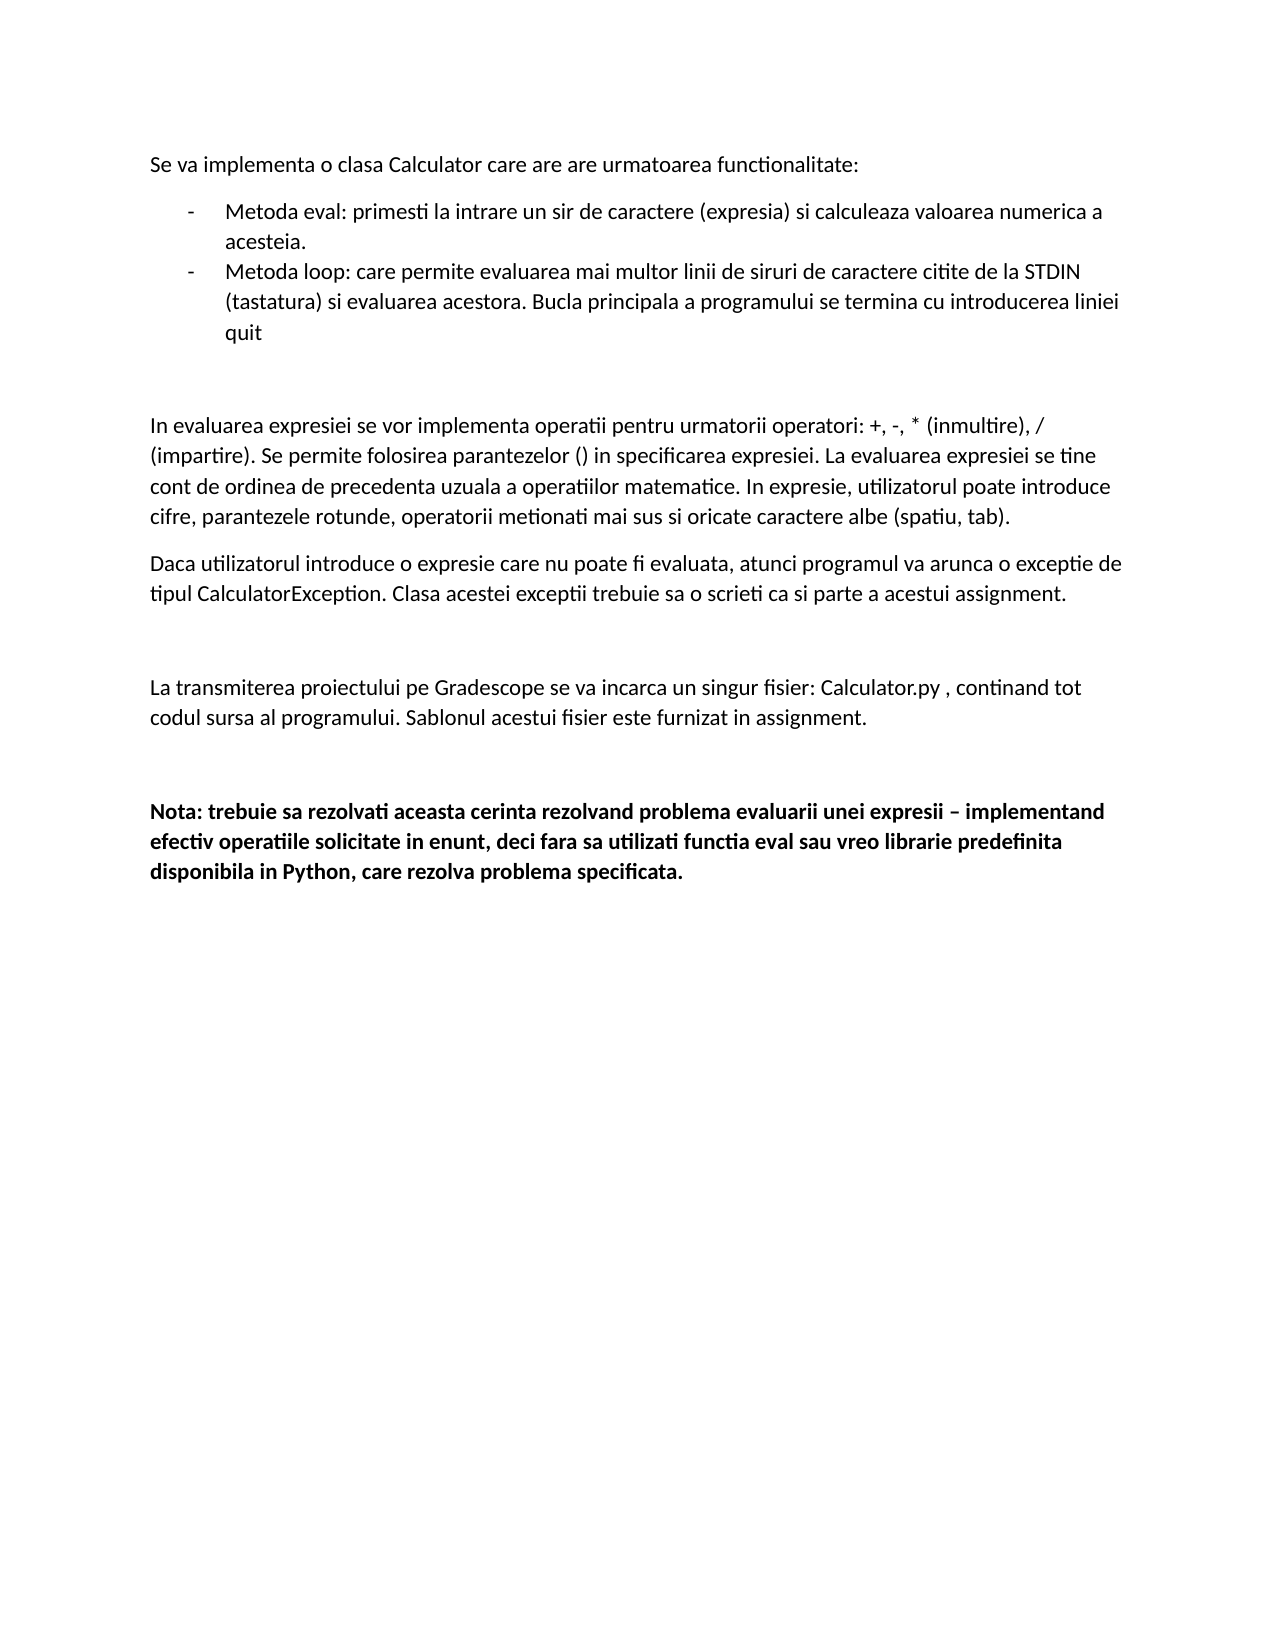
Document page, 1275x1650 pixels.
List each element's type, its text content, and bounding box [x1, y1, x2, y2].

text Nota: trebuie sa rezolvati aceasta cerinta rezolvand problema evaluarii unei expresii – implementand efectiv operatiile solicitate in enunt, deci fara sa utilizati functia eval sau vreo librarie predefinita disponibila in Python, care rezolva problema specificata. [150, 797, 1125, 885]
text In evaluarea expresiei se vor implementa operatii pentru urmatorii operatori: +, -, * (inmultire), / (impartire). Se permite folosirea parantezelor () in specificarea expresiei. La evaluarea expresiei se tine cont de ordinea de precedenta uzuala a operatiilor matematice. In expresie, utilizatorul poate introduce cifre, parantezele rotunde, operatorii metionati mai sus si oricate caractere albe (spatiu, tab). [150, 411, 1125, 530]
text Daca utilizatorul introduce o expresie care nu poate fi evaluata, atunci programul va arunca o exceptie de tipul CalculatorException. Clasa acestei exceptii trebuie sa o scrieti ca si parte a acestui assignment. [150, 549, 1125, 607]
text Se va implementa o clasa Calculator care are are urmatoarea functionalitate: [150, 150, 1125, 178]
list Metoda loop: care permite evaluarea mai multor linii de siruri de caractere citite de la STDIN (tastatura) si evaluarea acestora. Bucla principala a programului se termina cu introducerea liniei quit [187, 257, 1125, 346]
text La transmiterea proiectului pe Gradescope se va incarca un singur fisier: Calculator.py , continand tot codul sursa al programului. Sablonul acestui fisier este furnizat in assignment. [150, 673, 1125, 731]
list Metoda eval: primesti la intrare un sir de caractere (expresia) si calculeaza valoarea numerica a acesteia. [187, 197, 1125, 255]
